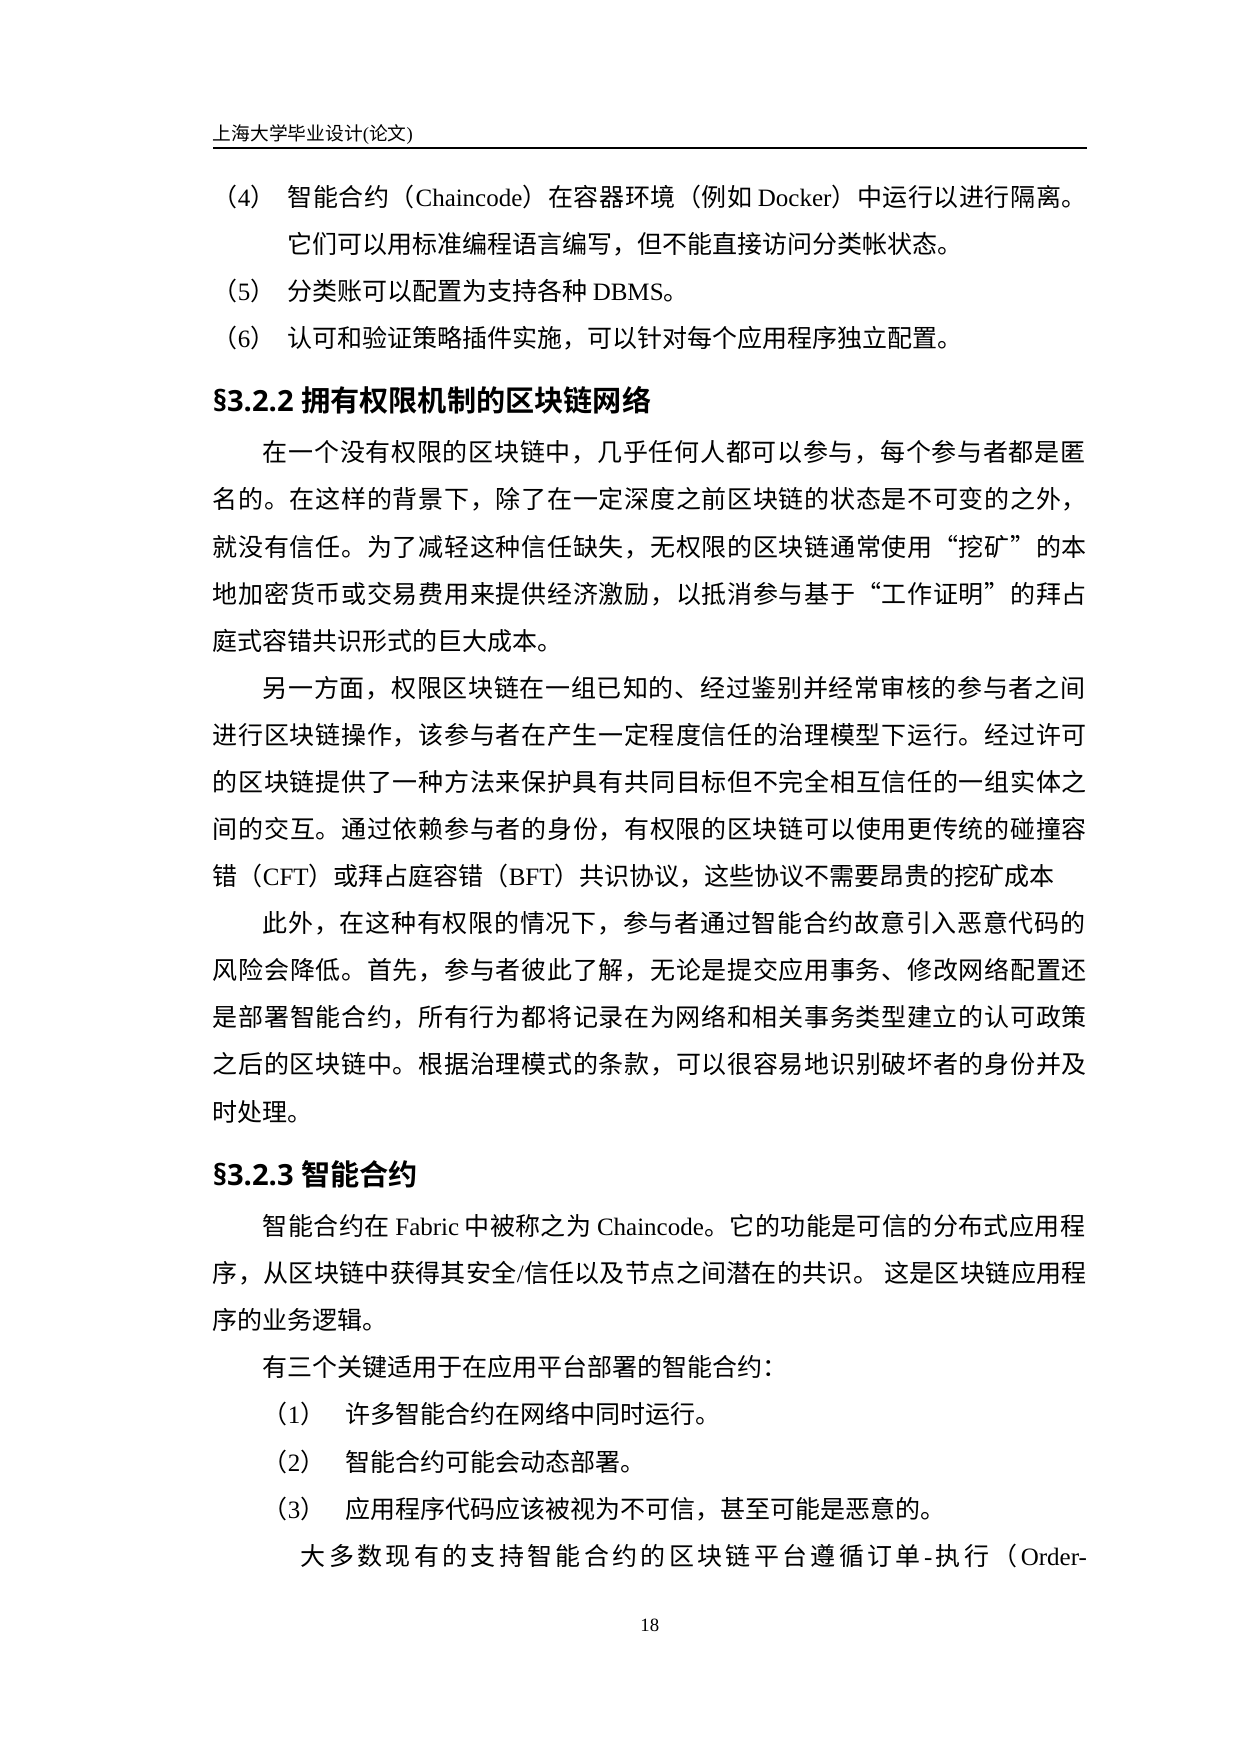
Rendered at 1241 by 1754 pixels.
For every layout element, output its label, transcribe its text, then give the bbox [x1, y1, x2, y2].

text 有三个关键适用于在应用平台部署的智能合约： [213, 1348, 1087, 1384]
subtitle 拥有权限机制的区块链网络 [213, 378, 1087, 420]
list 智能合约可能会动态部署。 [263, 1442, 1087, 1478]
text 在一个没有权限的区块链中，几乎任何人都可以参与，每个参与者都是匿名的。在这样的背景下，除了在一定深度之前区块链的状态是不可变的之外，就没有信任。为了减轻这种信任缺失，无权限的区块链通常使用“挖矿”的本地加密货币或交易费用来提供经济激励，以抵消参与基于“工作证明”的拜占庭式容错共识形式的巨大成本。 [213, 433, 1087, 657]
list 分类账可以配置为支持各种DBMS。 [213, 271, 1087, 308]
text 此外，在这种有权限的情况下，参与者通过智能合约故意引入恶意代码的风险会降低。首先，参与者彼此了解，无论是提交应用事务、修改网络配置还是部署智能合约，所有行为都将记录在为网络和相关事务类型建立的认可政策之后的区块链中。根据治理模式的条款，可以很容易地识别破坏者的身份并及时处理。 [213, 904, 1087, 1128]
list 智能合约（Chaincode）在容器环境（例如Docker）中运行以进行隔离。 它们可以用标准编程语言编写，但不能直接访问分类帐状态。 [213, 177, 1087, 261]
subtitle 智能合约 [213, 1152, 1087, 1194]
list 认可和验证策略插件实施，可以针对每个应用程序独立配置。 [213, 318, 1087, 355]
text 另一方面，权限区块链在一组已知的、经过鉴别并经常审核的参与者之间进行区块链操作，该参与者在产生一定程度信任的治理模型下运行。经过许可的区块链提供了一种方法来保护具有共同目标但不完全相互信任的一组实体之间的交互。通过依赖参与者的身份，有权限的区块链可以使用更传统的碰撞容错（CFT）或拜占庭容错（BFT）共识协议，这些协议不需要昂贵的挖矿成本 [213, 668, 1087, 893]
list 许多智能合约在网络中同时运行。 [263, 1395, 1087, 1431]
list 应用程序代码应该被视为不可信，甚至可能是恶意的。 [263, 1489, 1087, 1525]
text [256, 1536, 1087, 1572]
text 智能合约在Fabric中被称之为Chaincode。它的功能是可信的分布式应用程序，从区块链中获得其安全/信任以及节点之间潜在的共识。 这是区块链应用程序的业务逻辑。 [213, 1207, 1087, 1337]
